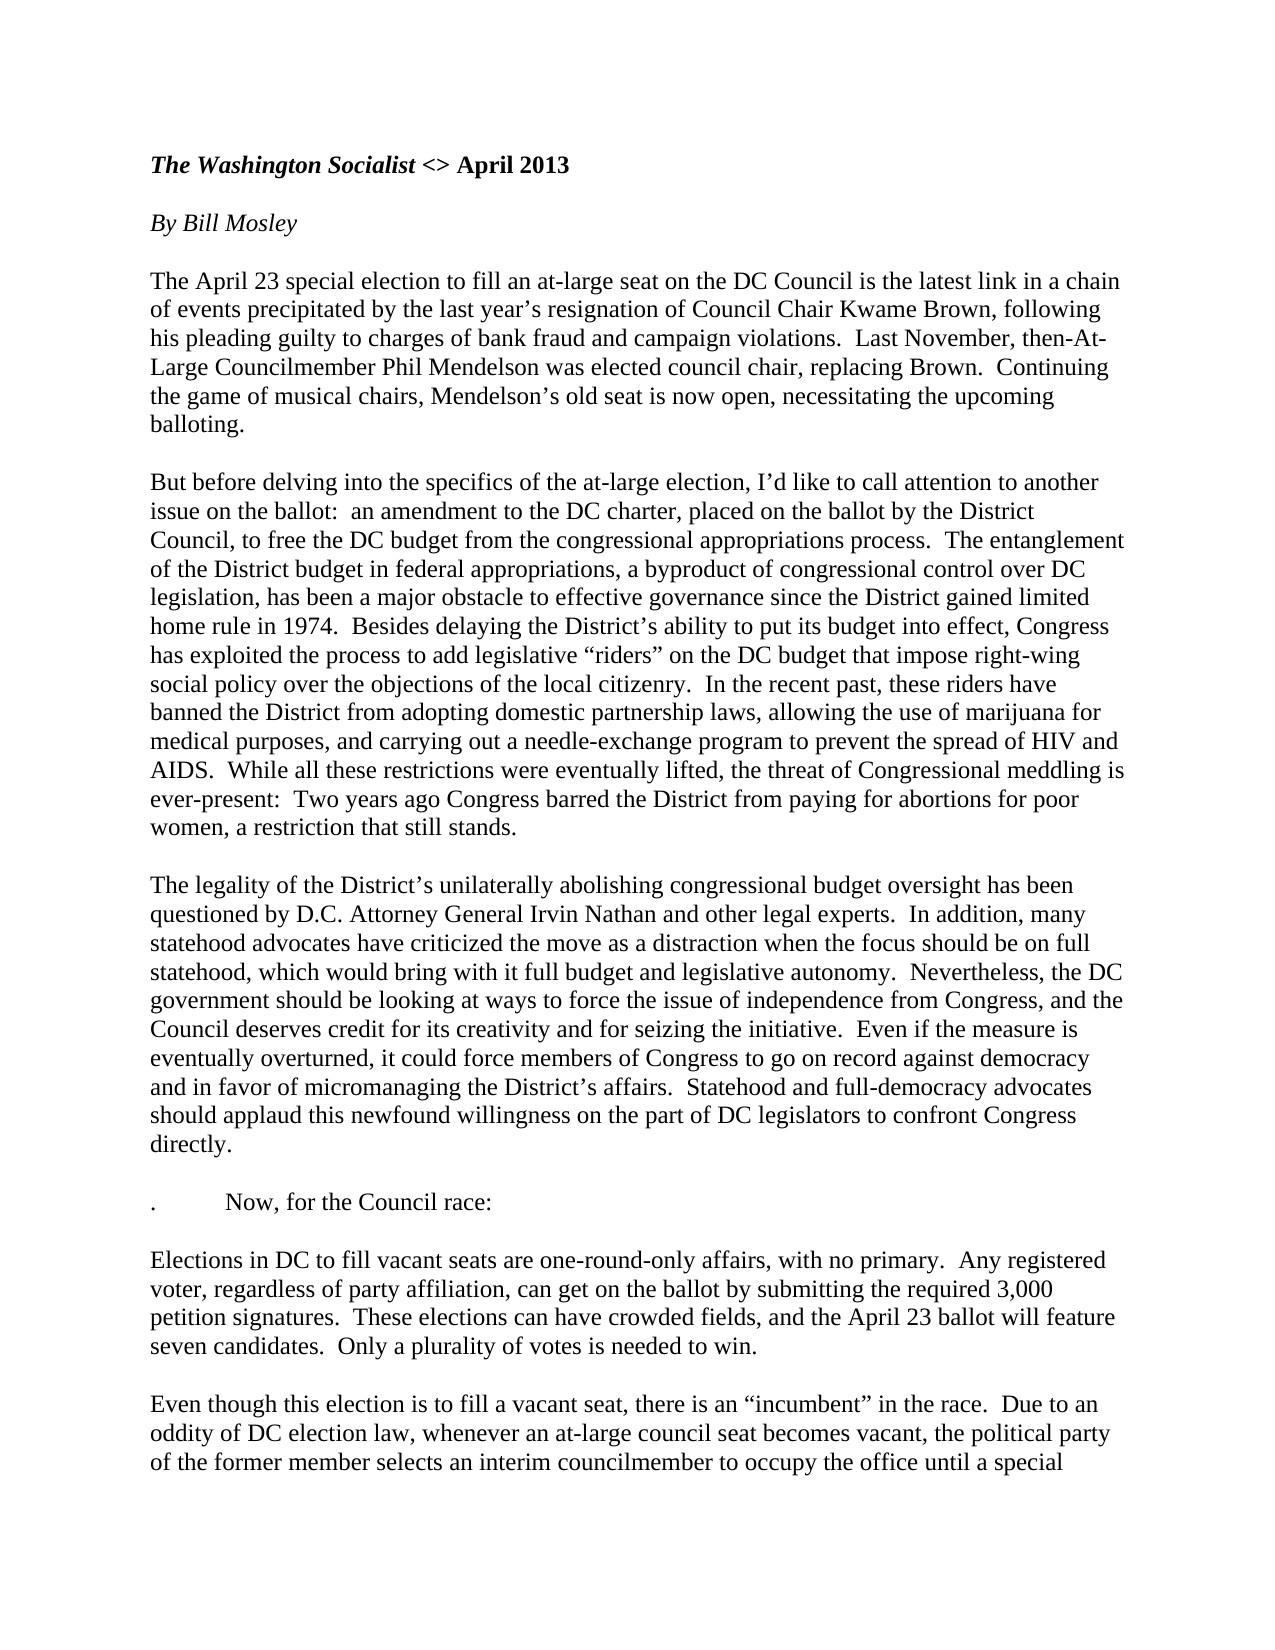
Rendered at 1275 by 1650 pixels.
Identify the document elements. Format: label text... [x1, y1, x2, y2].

text But before delving into the specifics of the at-large election, I’d like to call attention to another issue on the ballot: an amendment to the DC charter, placed on the ballot by the District Council, to free the DC budget from the congressional appropriations process. The entanglement of the District budget in federal appropriations, a byproduct of congressional control over DC legislation, has been a major obstacle to effective governance since the District gained limited home rule in 1974. Besides delaying the District’s ability to put its budget into effect, Congress has exploited the process to add legislative “riders” on the DC budget that impose right-wing social policy over the objections of the local citizenry. In the recent past, these riders have banned the District from adopting domestic partnership laws, allowing the use of marijuana for medical purposes, and carrying out a needle-exchange program to prevent the spread of HIV and AIDS. While all these restrictions were eventually lifted, the threat of Congressional meddling is ever-present: Two years ago Congress barred the District from paying for abortions for poor women, a restriction that still stands. [150, 467, 1125, 841]
text By Bill Mosley [150, 208, 1125, 237]
text The legality of the District’s unilaterally abolishing congressional budget oversight has been questioned by D.C. Attorney General Irvin Nathan and other legal experts. In addition, many statehood advocates have criticized the move as a distraction when the focus should be on full statehood, which would bring with it full budget and legislative autonomy. Nevertheless, the DC government should be looking at ways to force the issue of independence from Congress, and the Council deserves credit for its creativity and for seizing the initiative. Even if the measure is eventually overturned, it could force members of Congress to go on record against democracy and in favor of micromanaging the District’s affairs. Statehood and full-democracy advocates should applaud this newfound willingness on the part of DC legislators to confront Congress directly. [150, 870, 1125, 1158]
text The Washington Socialist <> April 2013 [150, 150, 1125, 179]
text The April 23 special election to fill an at-large seat on the DC Council is the latest link in a chain of events precipitated by the last year’s resignation of Council Chair Kwame Brown, following his pleading guilty to charges of bank fraud and campaign violations. Last November, then-At-Large Councilmember Phil Mendelson was elected council chair, replacing Brown. Continuing the game of musical chairs, Mendelson’s old seat is now open, necessitating the upcoming balloting. [150, 266, 1125, 438]
text . Now, for the Council race: [150, 1187, 1125, 1216]
text Elections in DC to fill vacant seats are one-round-only affairs, with no primary. Any registered voter, regardless of party affiliation, can get on the ballot by submitting the required 3,000 petition signatures. These elections can have crowded fields, and the April 23 ballot will feature seven candidates. Only a plurality of votes is needed to win. [150, 1245, 1125, 1360]
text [150, 1389, 1125, 1475]
